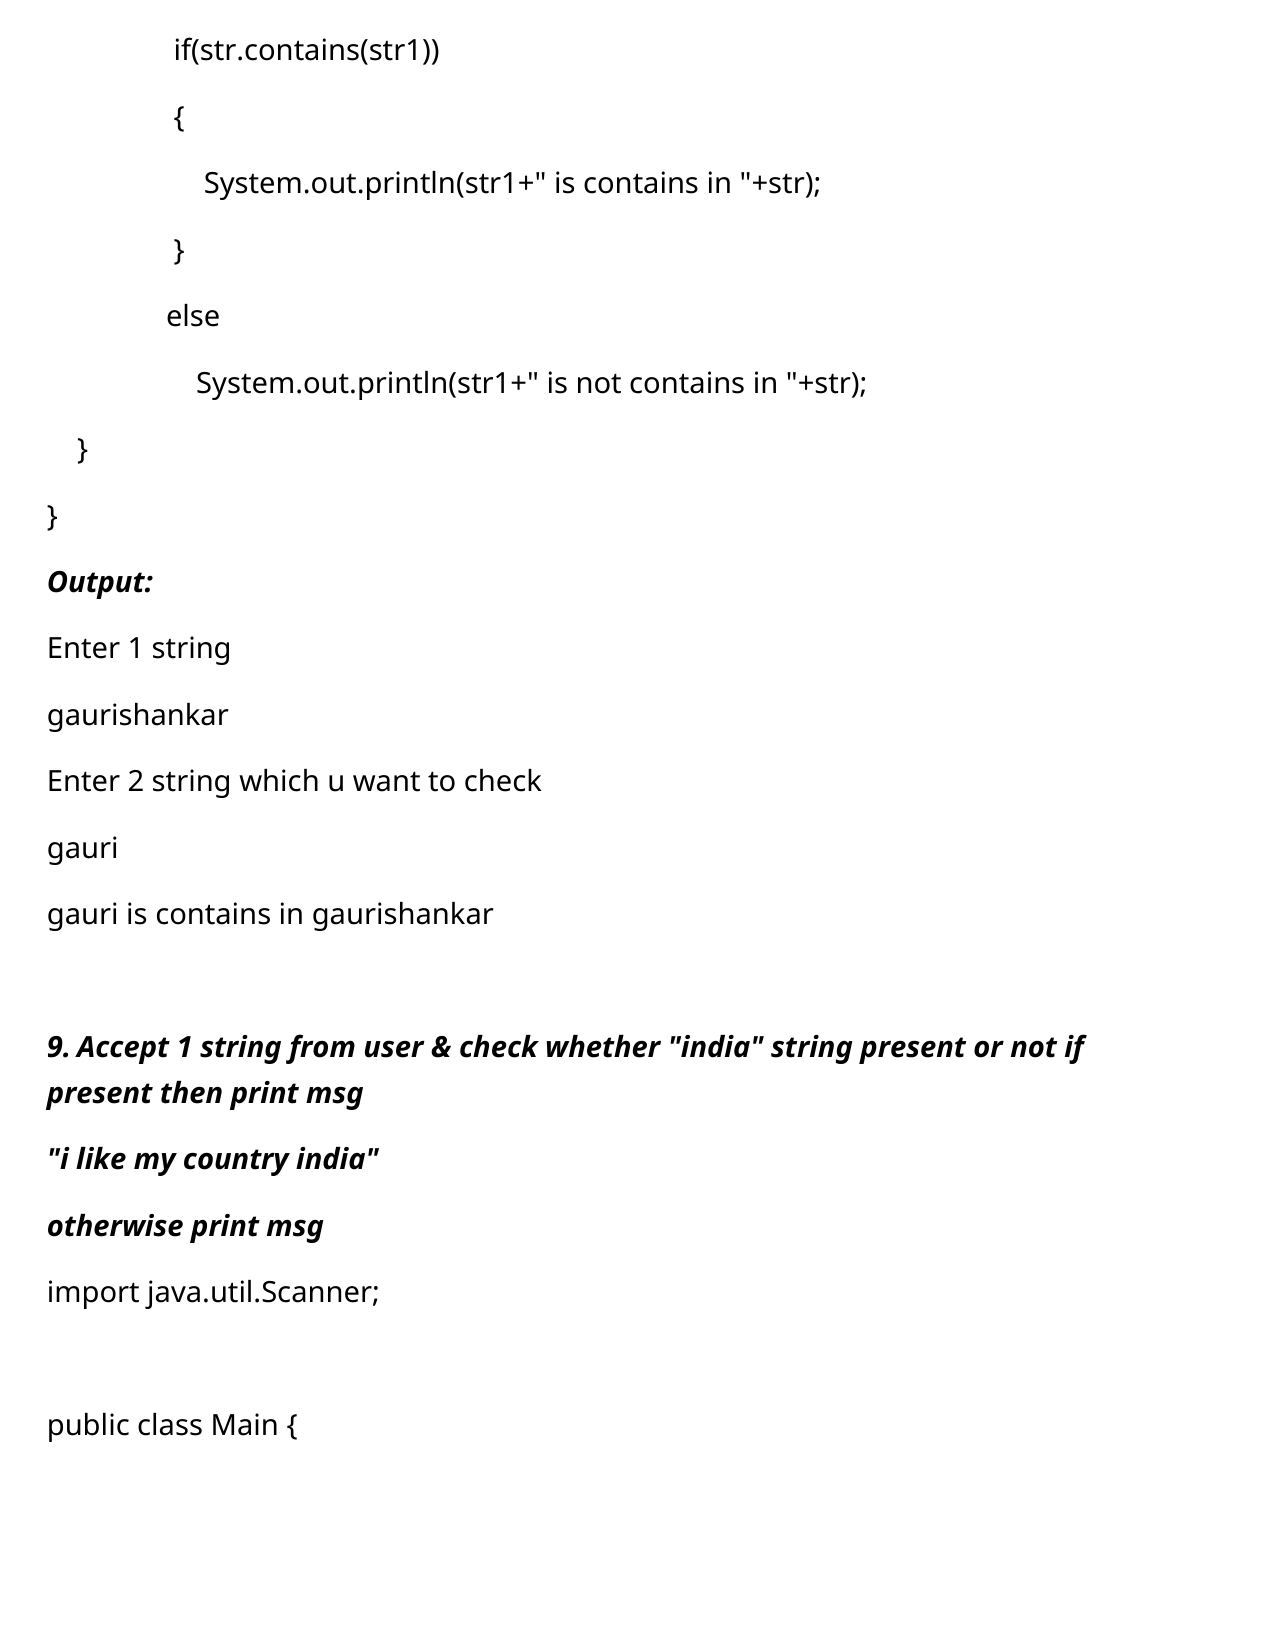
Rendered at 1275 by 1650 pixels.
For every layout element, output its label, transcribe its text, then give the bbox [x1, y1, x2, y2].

text gaurishankar [47, 694, 1125, 734]
text gauri [47, 827, 1125, 867]
text else [47, 295, 1125, 335]
text 9. Accept 1 string from user & check whether "india" string present or not if present then print msg [47, 1026, 1125, 1112]
text System.out.println(str1+" is contains in "+str); [47, 162, 1125, 202]
text } [47, 428, 1125, 468]
text System.out.println(str1+" is not contains in "+str); [47, 362, 1125, 402]
text Enter 1 string [47, 628, 1125, 667]
text import java.util.Scanner; [47, 1271, 1125, 1311]
text { [47, 96, 1125, 136]
text otherwise print msg [47, 1205, 1125, 1245]
text Output: [47, 561, 1125, 601]
text "i like my country india" [47, 1138, 1125, 1178]
text Enter 2 string which u want to check [47, 761, 1125, 800]
text public class Main { [47, 1404, 1125, 1444]
text } [47, 495, 1125, 534]
text } [47, 229, 1125, 269]
text gauri is contains in gaurishankar [47, 893, 1125, 933]
text if(str.contains(str1)) [47, 29, 1125, 69]
